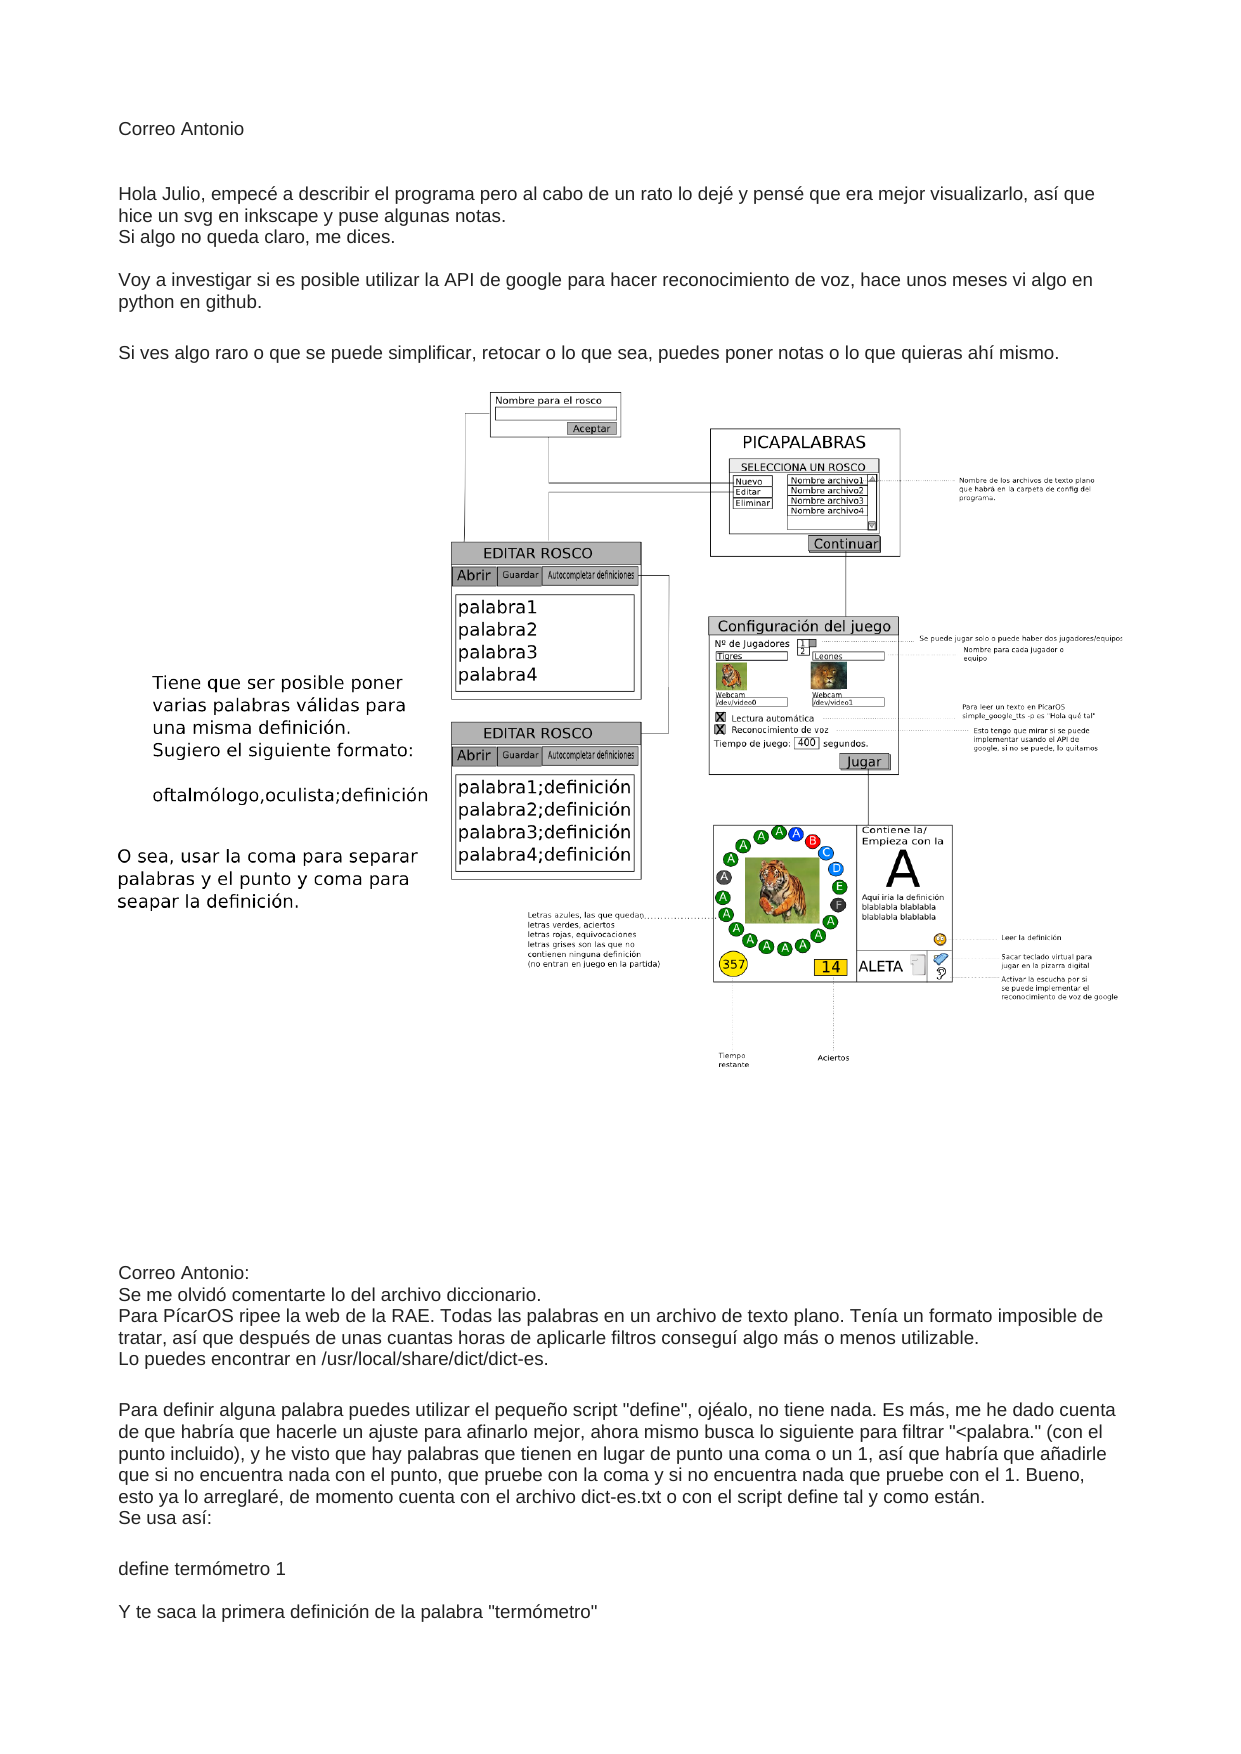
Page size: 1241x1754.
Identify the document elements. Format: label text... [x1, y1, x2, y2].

text define termómetro 1 [118, 1558, 1122, 1579]
text Se usa así: [118, 1507, 1122, 1528]
text Para definir alguna palabra puedes utilizar el pequeño script "define", ojéalo, no tiene nada. Es más, me he dado cuenta de que habría que hacerle un ajuste para afinarlo mejor, ahora mismo busca lo siguiente para filtrar "<palabra." (con el punto incluido), y he visto que hay palabras que tienen en lugar de punto una coma o un 1, así que habría que añadirle que si no encuentra nada con el punto, que pruebe con la coma y si no encuentra nada que pruebe con el 1. Bueno, esto ya lo arreglaré, de momento cuenta con el archivo dict-es.txt o con el script define tal y como están. [118, 1399, 1122, 1507]
text Lo puedes encontrar en /usr/local/share/dict/dict-es. [118, 1348, 1122, 1370]
text Si ves algo raro o que se puede simplificar, retocar o lo que sea, puedes poner notas o lo que quieras ahí mismo. [118, 342, 1122, 363]
text Si algo no queda claro, me dices. [118, 226, 1122, 247]
text Se me olvidó comentarte lo del archivo diccionario. [118, 1283, 1122, 1305]
text Hola Julio, empecé a describir el programa pero al cabo de un rato lo dejé y pensé que era mejor visualizarlo, así que hice un svg en inkscape y puse algunas notas. [118, 183, 1122, 226]
text Voy a investigar si es posible utilizar la API de google para hacer reconocimiento de voz, hace unos meses vi algo en python en github. [118, 269, 1122, 312]
picture [118, 392, 1123, 1067]
text Para PícarOS ripee la web de la RAE. Todas las palabras en un archivo de texto plano. Tenía un formato imposible de tratar, así que después de unas cuantas horas de aplicarle filtros conseguí algo más o menos utilizable. [118, 1305, 1122, 1348]
text Correo Antonio [118, 118, 1122, 140]
text Correo Antonio: [118, 1262, 1122, 1283]
text Y te saca la primera definición de la palabra "termómetro" [118, 1601, 1122, 1623]
